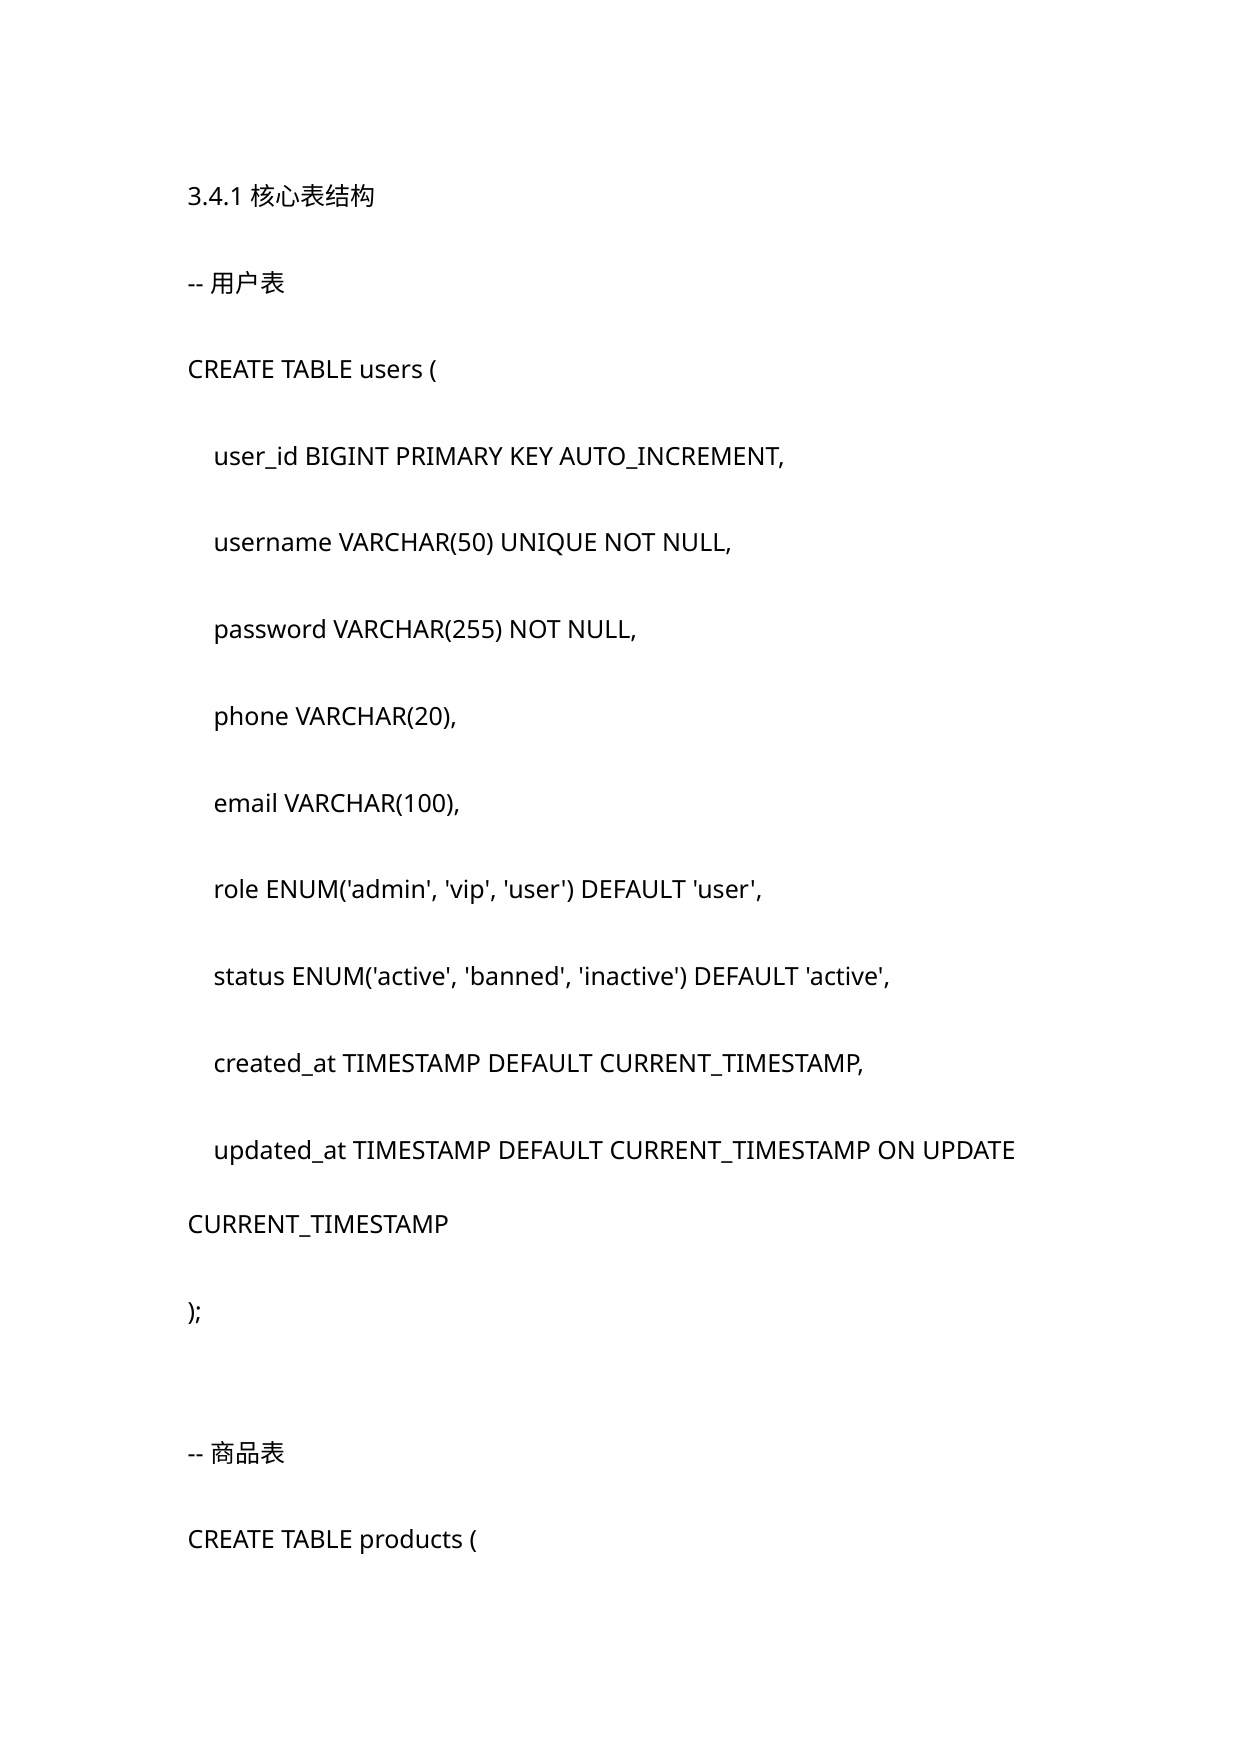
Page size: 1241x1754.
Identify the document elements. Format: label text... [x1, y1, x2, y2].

text status ENUM('active', 'banned', 'inactive') DEFAULT 'active', [187, 943, 1053, 1008]
text -- 用户表 [187, 249, 1053, 314]
text CREATE TABLE users ( [187, 336, 1053, 401]
text email VARCHAR(100), [187, 770, 1053, 835]
text 3.4.1 核心表结构 [187, 162, 1053, 227]
text password VARCHAR(255) NOT NULL, [187, 596, 1053, 661]
text user_id BIGINT PRIMARY KEY AUTO_INCREMENT, [187, 423, 1053, 488]
text CREATE TABLE products ( [187, 1507, 1053, 1572]
text role ENUM('admin', 'vip', 'user') DEFAULT 'user', [187, 857, 1053, 922]
text -- 商品表 [187, 1419, 1053, 1484]
text phone VARCHAR(20), [187, 683, 1053, 748]
text created_at TIMESTAMP DEFAULT CURRENT_TIMESTAMP, [187, 1030, 1053, 1095]
text ); [187, 1278, 1053, 1343]
text updated_at TIMESTAMP DEFAULT CURRENT_TIMESTAMP ON UPDATE CURRENT_TIMESTAMP [187, 1117, 1053, 1257]
text username VARCHAR(50) UNIQUE NOT NULL, [187, 510, 1053, 575]
